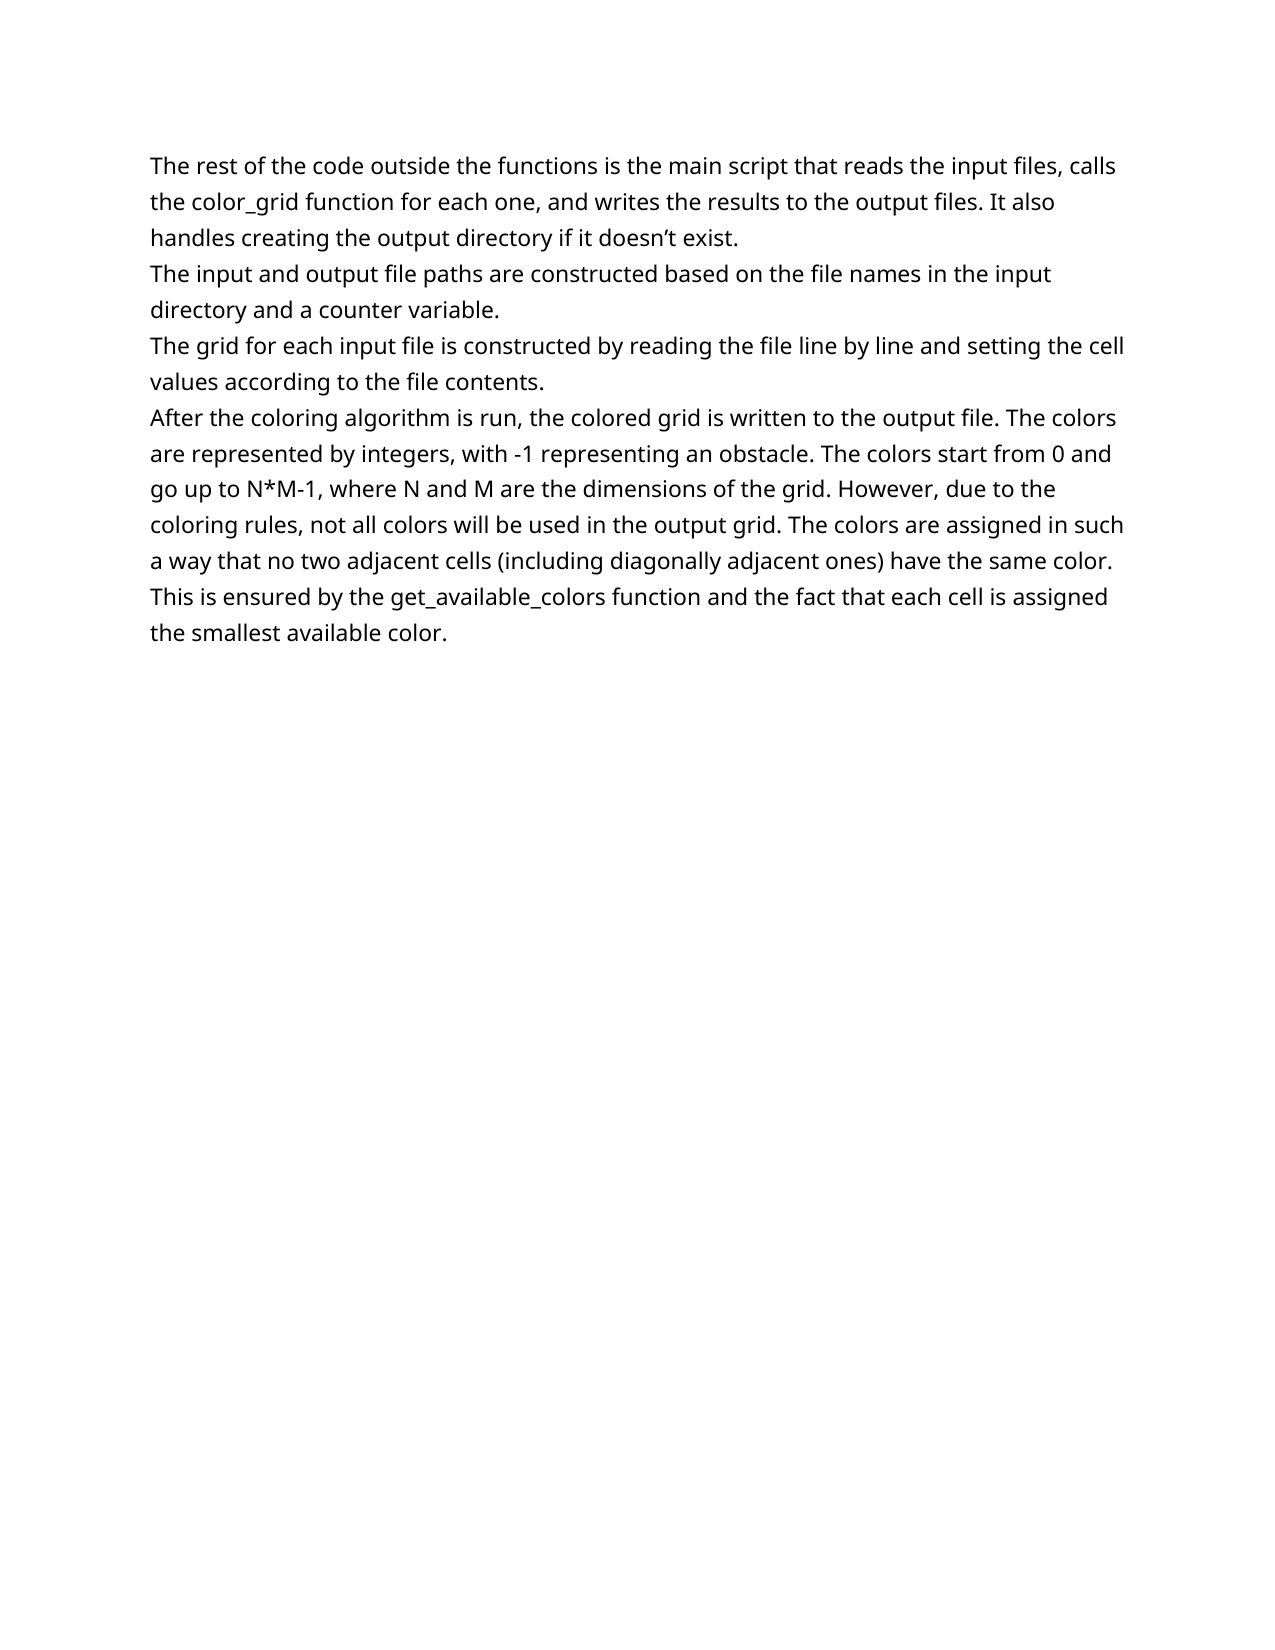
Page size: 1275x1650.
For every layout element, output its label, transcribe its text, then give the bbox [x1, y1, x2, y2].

text The rest of the code outside the functions is the main script that reads the input files, calls the color_grid function for each one, and writes the results to the output files. It also handles creating the output directory if it doesn’t exist. [150, 150, 1125, 253]
text The grid for each input file is constructed by reading the file line by line and setting the cell values according to the file contents. [150, 330, 1125, 397]
text After the coloring algorithm is run, the colored grid is written to the output file. The colors are represented by integers, with -1 representing an obstacle. The colors start from 0 and go up to N*M-1, where N and M are the dimensions of the grid. However, due to the coloring rules, not all colors will be used in the output grid. The colors are assigned in such a way that no two adjacent cells (including diagonally adjacent ones) have the same color. This is ensured by the get_available_colors function and the fact that each cell is assigned the smallest available color. [150, 402, 1125, 648]
text The input and output file paths are constructed based on the file names in the input directory and a counter variable. [150, 258, 1125, 325]
